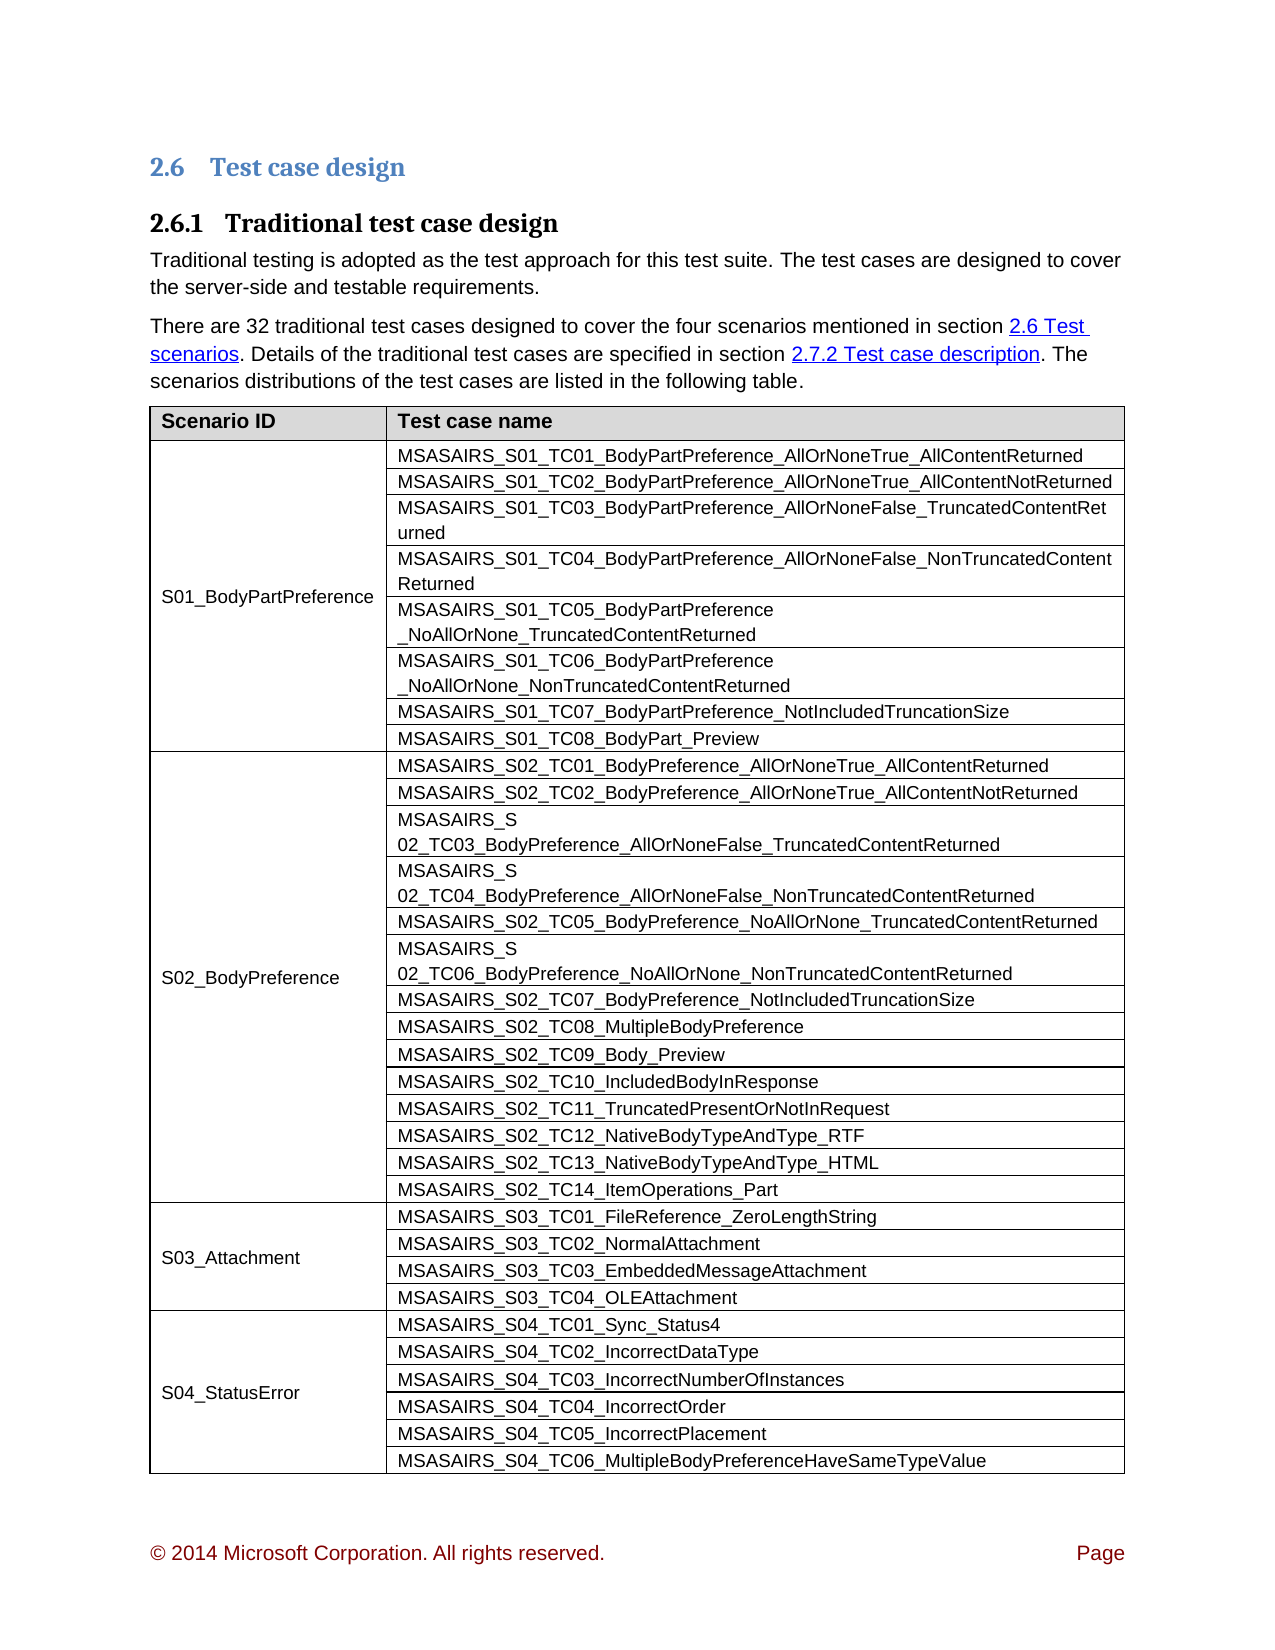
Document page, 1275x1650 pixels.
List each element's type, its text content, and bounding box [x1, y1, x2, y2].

table_cell MSASAIRS_S02_TC07_BodyPreference_NotIncludedTruncationSize [387, 986, 1124, 1012]
table_cell MSASAIRS_S03_TC04_OLEAttachment [387, 1284, 1124, 1310]
table_cell MSASAIRS_S01_TC08_BodyPart_Preview [387, 725, 1124, 751]
table_cell MSASAIRS_S02_TC08_MultipleBodyPreference [387, 1013, 1124, 1039]
table_cell MSASAIRS_S01_TC06_BodyPartPreference_NoAllOrNone_NonTruncatedContentReturned [387, 648, 1124, 698]
table_cell MSASAIRS_S02_TC04_BodyPreference_AllOrNoneFalse_NonTruncatedContentReturned [387, 857, 1124, 907]
table_cell MSASAIRS_S04_TC02_IncorrectDataType [387, 1338, 1124, 1364]
table_cell MSASAIRS_S01_TC02_BodyPartPreference_AllOrNoneTrue_AllContentNotReturned [387, 469, 1124, 493]
table_cell MSASAIRS_S02_TC09_Body_Preview [387, 1040, 1124, 1066]
table_cell MSASAIRS_S01_TC04_BodyPartPreference_AllOrNoneFalse_NonTruncatedContentReturned [387, 546, 1124, 596]
table_cell MSASAIRS_S01_TC03_BodyPartPreference_AllOrNoneFalse_TruncatedContentReturned [387, 495, 1124, 544]
table_cell MSASAIRS_S02_TC13_NativeBodyTypeAndType_HTML [387, 1149, 1124, 1175]
table_cell S01_BodyPartPreference [151, 441, 386, 751]
table_cell MSASAIRS_S04_TC04_IncorrectOrder [387, 1393, 1124, 1418]
table_cell MSASAIRS_S02_TC14_ItemOperations_Part [387, 1176, 1124, 1202]
table_cell MSASAIRS_S01_TC01_BodyPartPreference_AllOrNoneTrue_AllContentReturned [387, 441, 1124, 467]
table_cell MSASAIRS_S01_TC05_BodyPartPreference_NoAllOrNone_TruncatedContentReturned [387, 597, 1124, 647]
table_cell S04_StatusError [151, 1311, 386, 1473]
subtitle Test case design [150, 152, 1125, 183]
table_header Test case name [387, 407, 1124, 440]
text There are 32 traditional test cases designed to cover the four scenarios mentioned in section 2.6 Test scenarios. Details of the traditional test cases are specified in section 2.7.2 Test case description. The scenarios distributions of the test cases are listed in the following table. [150, 312, 1125, 393]
table_cell MSASAIRS_S01_TC07_BodyPartPreference_NotIncludedTruncationSize [387, 699, 1124, 724]
table_cell MSASAIRS_S02_TC11_TruncatedPresentOrNotInRequest [387, 1095, 1124, 1121]
table_cell MSASAIRS_S02_TC02_BodyPreference_AllOrNoneTrue_AllContentNotReturned [387, 779, 1124, 805]
table_cell S02_BodyPreference [151, 752, 386, 1202]
table_cell MSASAIRS_S04_TC06_MultipleBodyPreferenceHaveSameTypeValue [387, 1447, 1124, 1473]
table_cell MSASAIRS_S02_TC01_BodyPreference_AllOrNoneTrue_AllContentReturned [387, 752, 1124, 778]
table_cell MSASAIRS_S02_TC10_IncludedBodyInResponse [387, 1068, 1124, 1093]
table_cell MSASAIRS_S04_TC05_IncorrectPlacement [387, 1420, 1124, 1446]
table_cell MSASAIRS_S04_TC03_IncorrectNumberOfInstances [387, 1365, 1124, 1391]
table_cell MSASAIRS_S04_TC01_Sync_Status4 [387, 1311, 1124, 1337]
table_cell MSASAIRS_S03_TC02_NormalAttachment [387, 1230, 1124, 1256]
text Traditional testing is adopted as the test approach for this test suite. The test cases are designed to cover the server-side and testable requirements. [150, 246, 1125, 300]
table_cell MSASAIRS_S02_TC05_BodyPreference_NoAllOrNone_TruncatedContentReturned [387, 908, 1124, 934]
table_cell MSASAIRS_S02_TC03_BodyPreference_AllOrNoneFalse_TruncatedContentReturned [387, 806, 1124, 856]
table_header Scenario ID [151, 407, 386, 440]
table_cell MSASAIRS_S03_TC03_EmbeddedMessageAttachment [387, 1257, 1124, 1283]
table_cell S03_Attachment [151, 1203, 386, 1310]
table_cell MSASAIRS_S02_TC12_NativeBodyTypeAndType_RTF [387, 1122, 1124, 1148]
table_cell MSASAIRS_S03_TC01_FileReference_ZeroLengthString [387, 1203, 1124, 1229]
table_cell MSASAIRS_S02_TC06_BodyPreference_NoAllOrNone_NonTruncatedContentReturned [387, 935, 1124, 985]
subtitle Traditional test case design [150, 208, 1125, 239]
